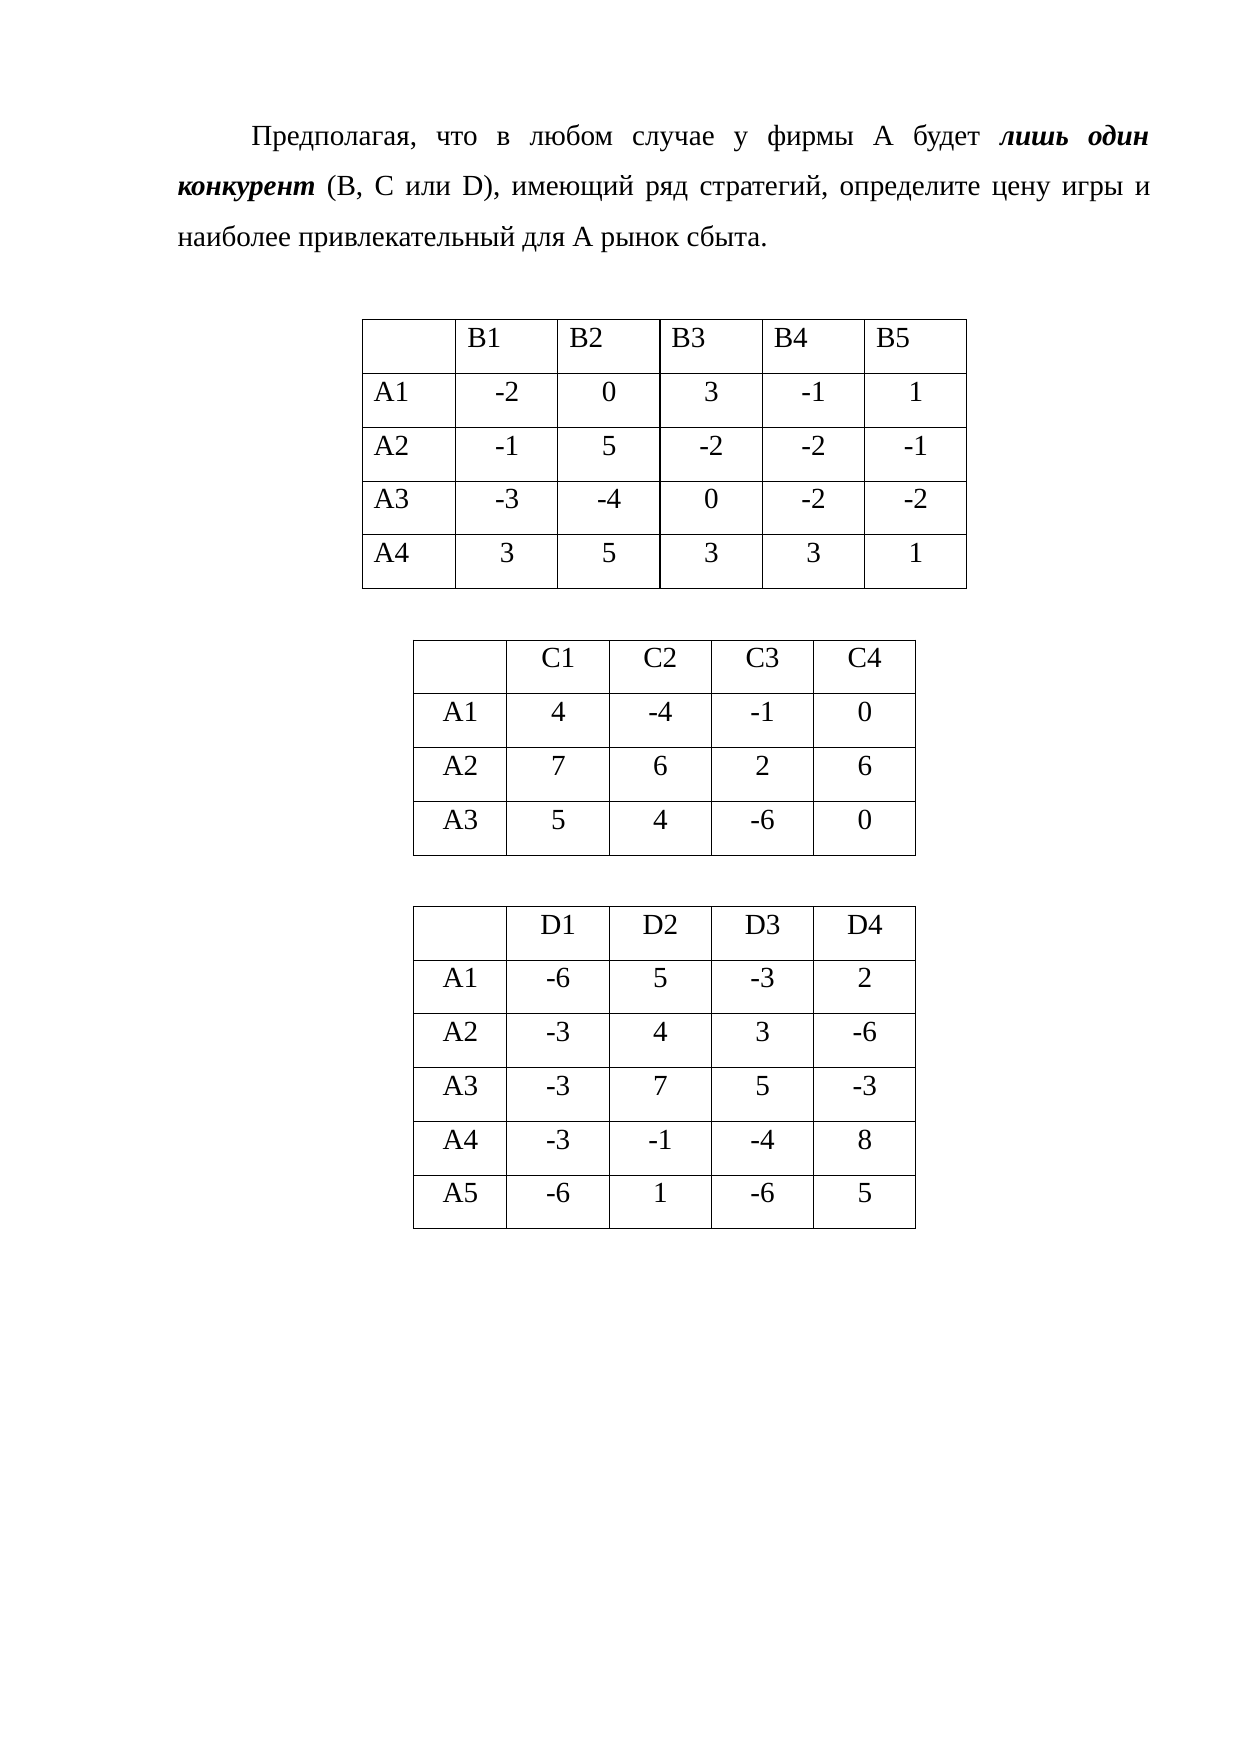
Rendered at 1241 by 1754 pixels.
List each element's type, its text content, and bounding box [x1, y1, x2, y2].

table_cell A2 [363, 428, 455, 481]
table_header B2 [558, 320, 659, 373]
table_cell -4 [712, 1122, 813, 1174]
table_cell -6 [814, 1014, 915, 1067]
table_cell 3 [712, 1014, 813, 1067]
table_cell 5 [814, 1176, 915, 1228]
table_cell 0 [814, 694, 915, 747]
table_header [363, 320, 455, 373]
table_cell A1 [414, 961, 506, 1013]
table_cell A3 [363, 482, 455, 534]
table_header D4 [814, 907, 915, 959]
table_cell 5 [558, 535, 659, 588]
table_cell -2 [661, 428, 762, 481]
table_cell -3 [507, 1122, 609, 1174]
table_cell -3 [712, 961, 813, 1013]
table_header B5 [865, 320, 966, 373]
table_header C1 [507, 641, 609, 693]
table_header C3 [712, 641, 813, 693]
table_cell 3 [763, 535, 864, 588]
table_cell 5 [507, 802, 609, 854]
table_cell -2 [865, 482, 966, 534]
table_cell 2 [712, 748, 813, 801]
table_cell -4 [558, 482, 659, 534]
table_cell 7 [507, 748, 609, 801]
table_cell -6 [712, 802, 813, 854]
table_cell 0 [558, 374, 659, 427]
table_cell 5 [712, 1068, 813, 1121]
table_cell 8 [814, 1122, 915, 1174]
table_header B1 [456, 320, 557, 373]
table_cell A5 [414, 1176, 506, 1228]
table_cell 5 [610, 961, 711, 1013]
table_cell -3 [507, 1068, 609, 1121]
table_cell 3 [456, 535, 557, 588]
table_cell A4 [363, 535, 455, 588]
table_cell 1 [865, 374, 966, 427]
table_header C2 [610, 641, 711, 693]
table_cell -1 [865, 428, 966, 481]
table_cell A2 [414, 1014, 506, 1067]
table_cell 4 [610, 1014, 711, 1067]
table_cell -2 [763, 428, 864, 481]
table_cell 1 [610, 1176, 711, 1228]
table_cell -6 [507, 961, 609, 1013]
table_header D3 [712, 907, 813, 959]
table_cell A3 [414, 802, 506, 854]
table_cell 7 [610, 1068, 711, 1121]
table_cell 3 [661, 535, 762, 588]
table_cell 0 [814, 802, 915, 854]
table_cell 1 [865, 535, 966, 588]
table_header [414, 907, 506, 959]
table_header D2 [610, 907, 711, 959]
table_cell -3 [456, 482, 557, 534]
table_cell A3 [414, 1068, 506, 1121]
table_cell 6 [610, 748, 711, 801]
table_cell -6 [507, 1176, 609, 1228]
table_cell 4 [507, 694, 609, 747]
table_cell -4 [610, 694, 711, 747]
table_header [414, 641, 506, 693]
table_cell A1 [363, 374, 455, 427]
table_cell 6 [814, 748, 915, 801]
table_cell -1 [712, 694, 813, 747]
table_header D1 [507, 907, 609, 959]
table_cell 0 [661, 482, 762, 534]
table_cell -6 [712, 1176, 813, 1228]
table_cell -2 [763, 482, 864, 534]
table_cell 4 [610, 802, 711, 854]
table_cell A1 [414, 694, 506, 747]
table_header B4 [763, 320, 864, 373]
table_cell 5 [558, 428, 659, 481]
table_header B3 [661, 320, 762, 373]
table_cell -2 [456, 374, 557, 427]
table_cell 2 [814, 961, 915, 1013]
table_cell -1 [610, 1122, 711, 1174]
table_cell 3 [661, 374, 762, 427]
table_cell -3 [814, 1068, 915, 1121]
table_cell A2 [414, 748, 506, 801]
table_cell -1 [456, 428, 557, 481]
text Предполагая, что в любом случае у фирмы А будет лишь один конкурент (B, C или D), имеющий ряд стратегий, определите цену игры и наиболее привлекательный для А рынок сбыта. [177, 118, 1152, 252]
table_cell -3 [507, 1014, 609, 1067]
table_cell -1 [763, 374, 864, 427]
table_header C4 [814, 641, 915, 693]
table_cell A4 [414, 1122, 506, 1174]
